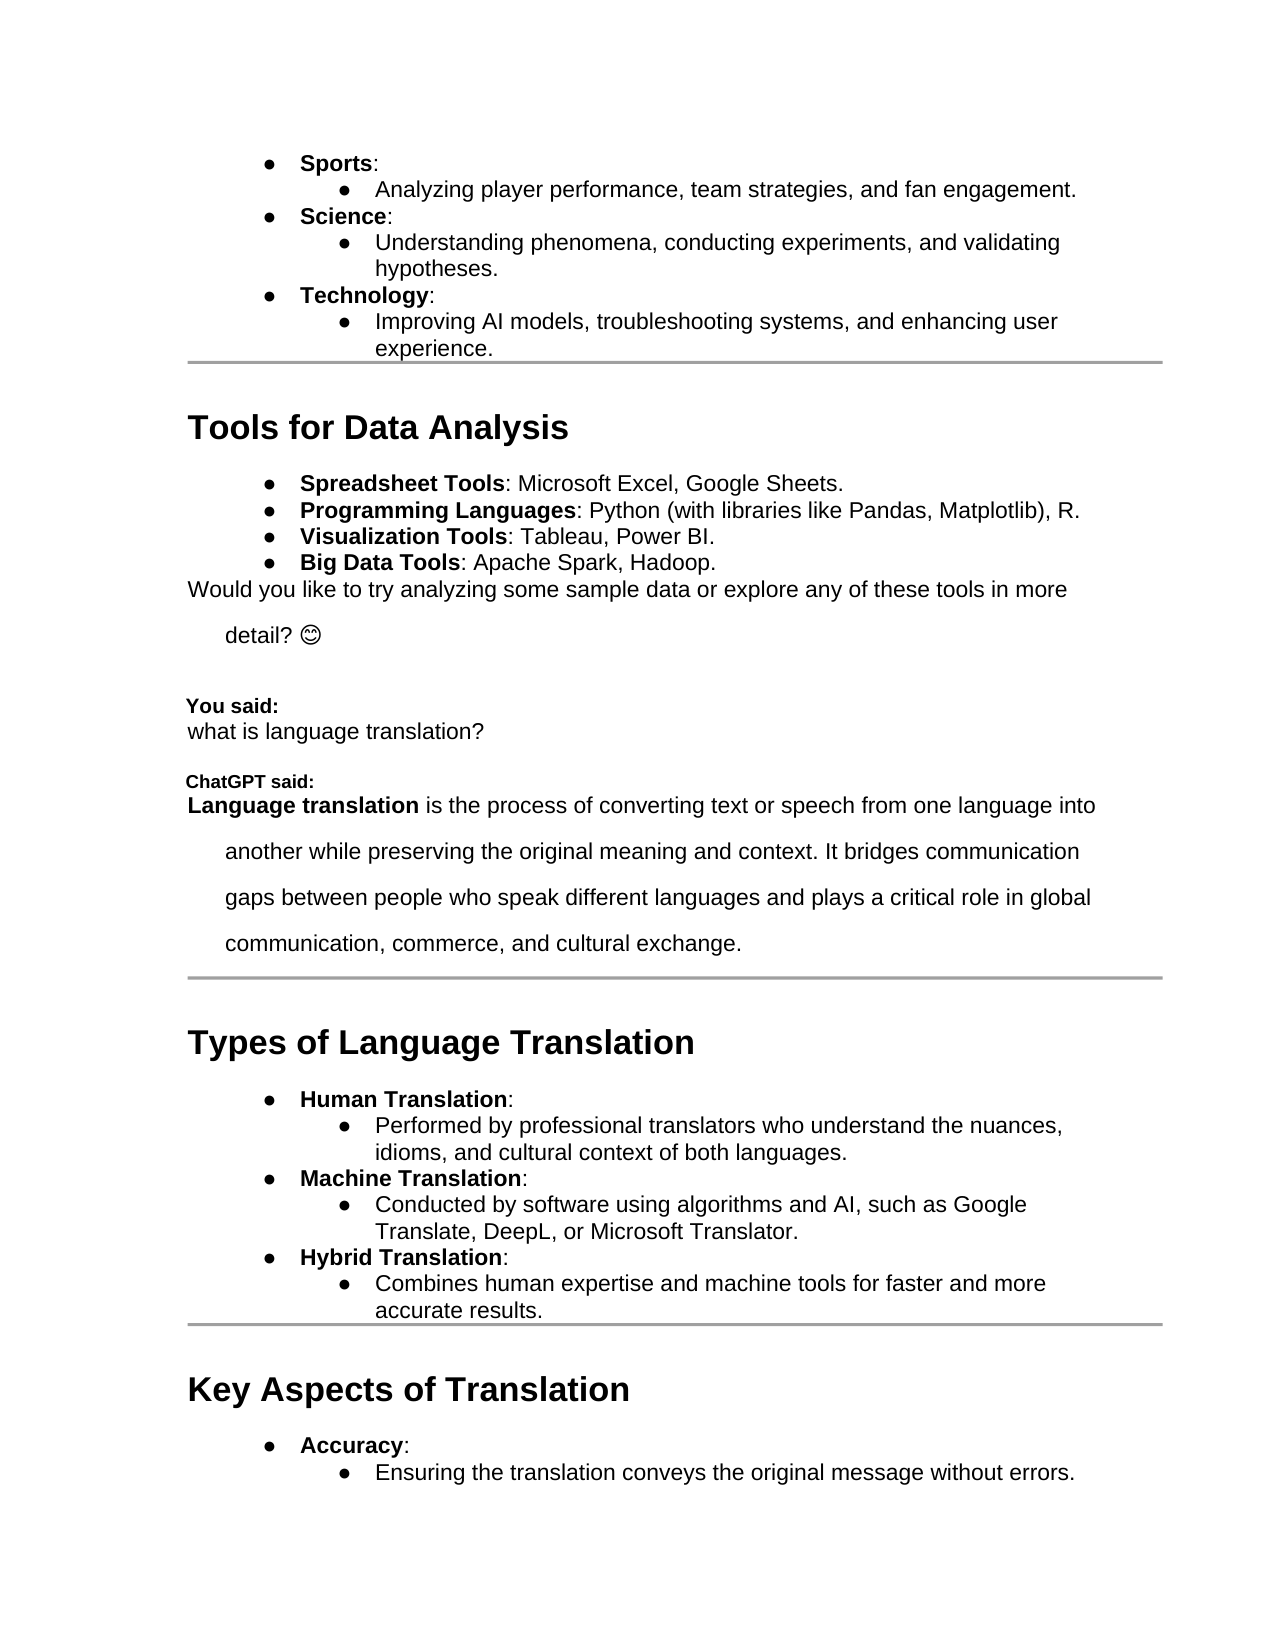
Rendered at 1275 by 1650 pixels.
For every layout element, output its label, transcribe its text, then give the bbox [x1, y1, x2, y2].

list Accuracy: [262, 1432, 1125, 1459]
list Hybrid Translation: [262, 1244, 1125, 1270]
list Improving AI models, troubleshooting systems, and enhancing user experience. [337, 308, 1125, 360]
list Programming Languages: Python (with libraries like Pandas, Matplotlib), R. [262, 497, 1125, 523]
subtitle Types of Language Translation [187, 1022, 1125, 1062]
subtitle You said: [185, 694, 1127, 718]
list Would you like to try analyzing some sample data or explore any of these tools in more detail? 😊 [187, 576, 1125, 648]
list Technology: [262, 282, 1125, 308]
list Understanding phenomena, conducting experiments, and validating hypotheses. [337, 229, 1125, 282]
list Language translation is the process of converting text or speech from one language into another while preserving the original meaning and context. It bridges communication gaps between people who speak different languages and plays a critical role in global communication, commerce, and cultural exchange. [187, 792, 1125, 957]
list Machine Translation: [262, 1165, 1125, 1191]
subtitle Tools for Data Analysis [187, 407, 1125, 446]
list Visualization Tools: Tableau, Power BI. [262, 523, 1125, 549]
list Ensuring the translation conveys the original message without errors. [337, 1459, 1125, 1485]
list Human Translation: [262, 1086, 1125, 1112]
list Sports: [262, 150, 1125, 176]
list Performed by professional translators who understand the nuances, idioms, and cultural context of both languages. [337, 1112, 1125, 1165]
list Big Data Tools: Apache Spark, Hadoop. [262, 549, 1125, 576]
list Conducted by software using algorithms and AI, such as Google Translate, DeepL, or Microsoft Translator. [337, 1191, 1125, 1244]
list Science: [262, 203, 1125, 229]
subtitle ChatGPT said: [185, 771, 1127, 792]
list Spreadsheet Tools: Microsoft Excel, Google Sheets. [262, 470, 1125, 497]
list Combines human expertise and machine tools for faster and more accurate results. [337, 1270, 1125, 1323]
list Analyzing player performance, team strategies, and fan engagement. [337, 176, 1125, 203]
subtitle Key Aspects of Translation [187, 1369, 1125, 1409]
list what is language translation? [187, 718, 1125, 744]
